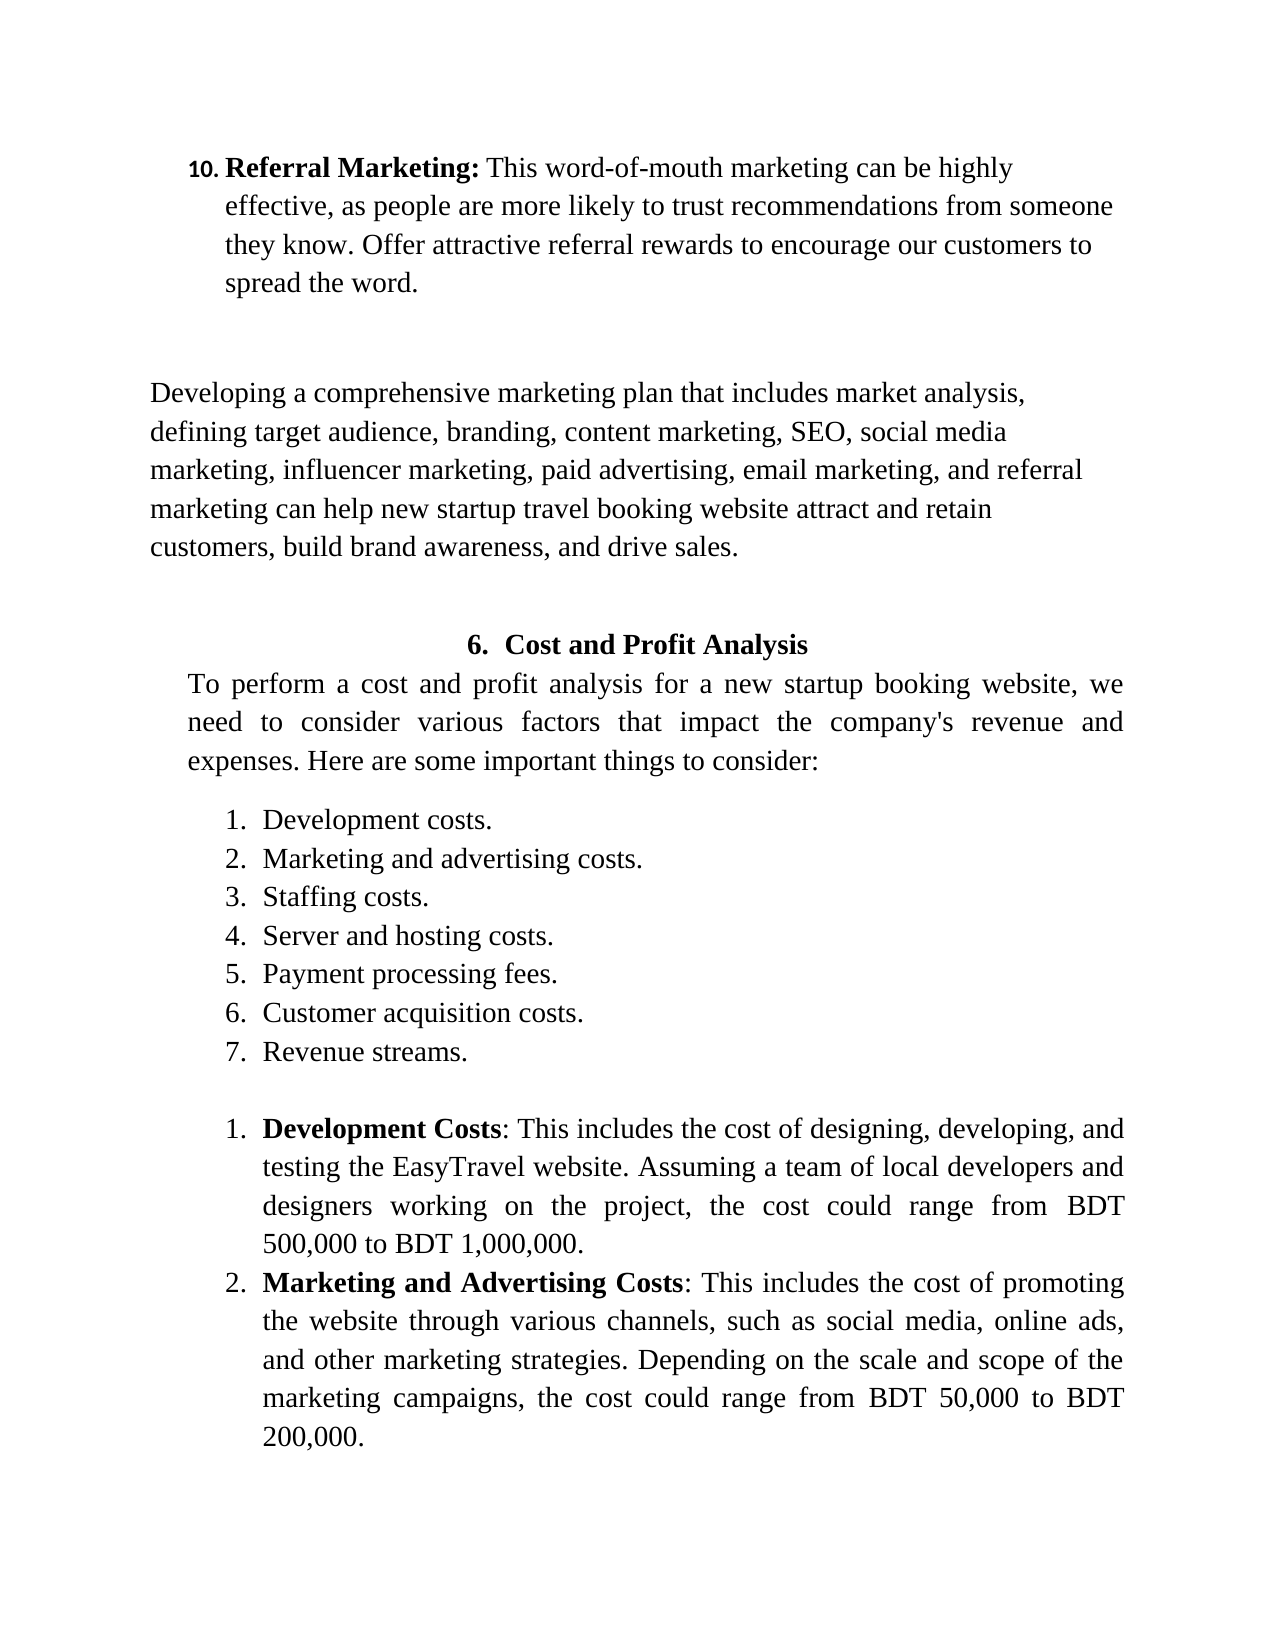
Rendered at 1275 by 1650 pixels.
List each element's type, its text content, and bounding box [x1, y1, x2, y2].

list Referral Marketing: This word-of-mouth marketing can be highly effective, as people are more likely to trust recommendations from someone they know. Offer attractive referral rewards to encourage our customers to spread the word. [187, 150, 1125, 299]
list Revenue streams. [225, 1034, 1125, 1067]
list Cost and Profit Analysis [150, 627, 1125, 661]
list Server and hosting costs. [225, 918, 1125, 952]
list Staffing costs. [225, 879, 1125, 913]
list Development Costs: This includes the cost of designing, developing, and testing the EasyTravel website. Assuming a team of local developers and designers working on the project, the cost could range from BDT 500,000 to BDT 1,000,000. [225, 1111, 1125, 1260]
text Developing a comprehensive marketing plan that includes market analysis, defining target audience, branding, content marketing, SEO, social media marketing, influencer marketing, paid advertising, email marketing, and referral marketing can help new startup travel booking website attract and retain customers, build brand awareness, and drive sales. [150, 375, 1125, 563]
list Payment processing fees. [225, 957, 1125, 990]
list Customer acquisition costs. [225, 995, 1125, 1029]
list Development costs. [225, 802, 1125, 836]
list Marketing and Advertising Costs: This includes the cost of promoting the website through various channels, such as social media, online ads, and other marketing strategies. Depending on the scale and scope of the marketing campaigns, the cost could range from BDT 50,000 to BDT 200,000. [225, 1265, 1125, 1453]
text To perform a cost and profit analysis for a new startup booking website, we need to consider various factors that impact the company's revenue and expenses. Here are some important things to consider: [187, 666, 1125, 777]
list Marketing and advertising costs. [225, 841, 1125, 874]
